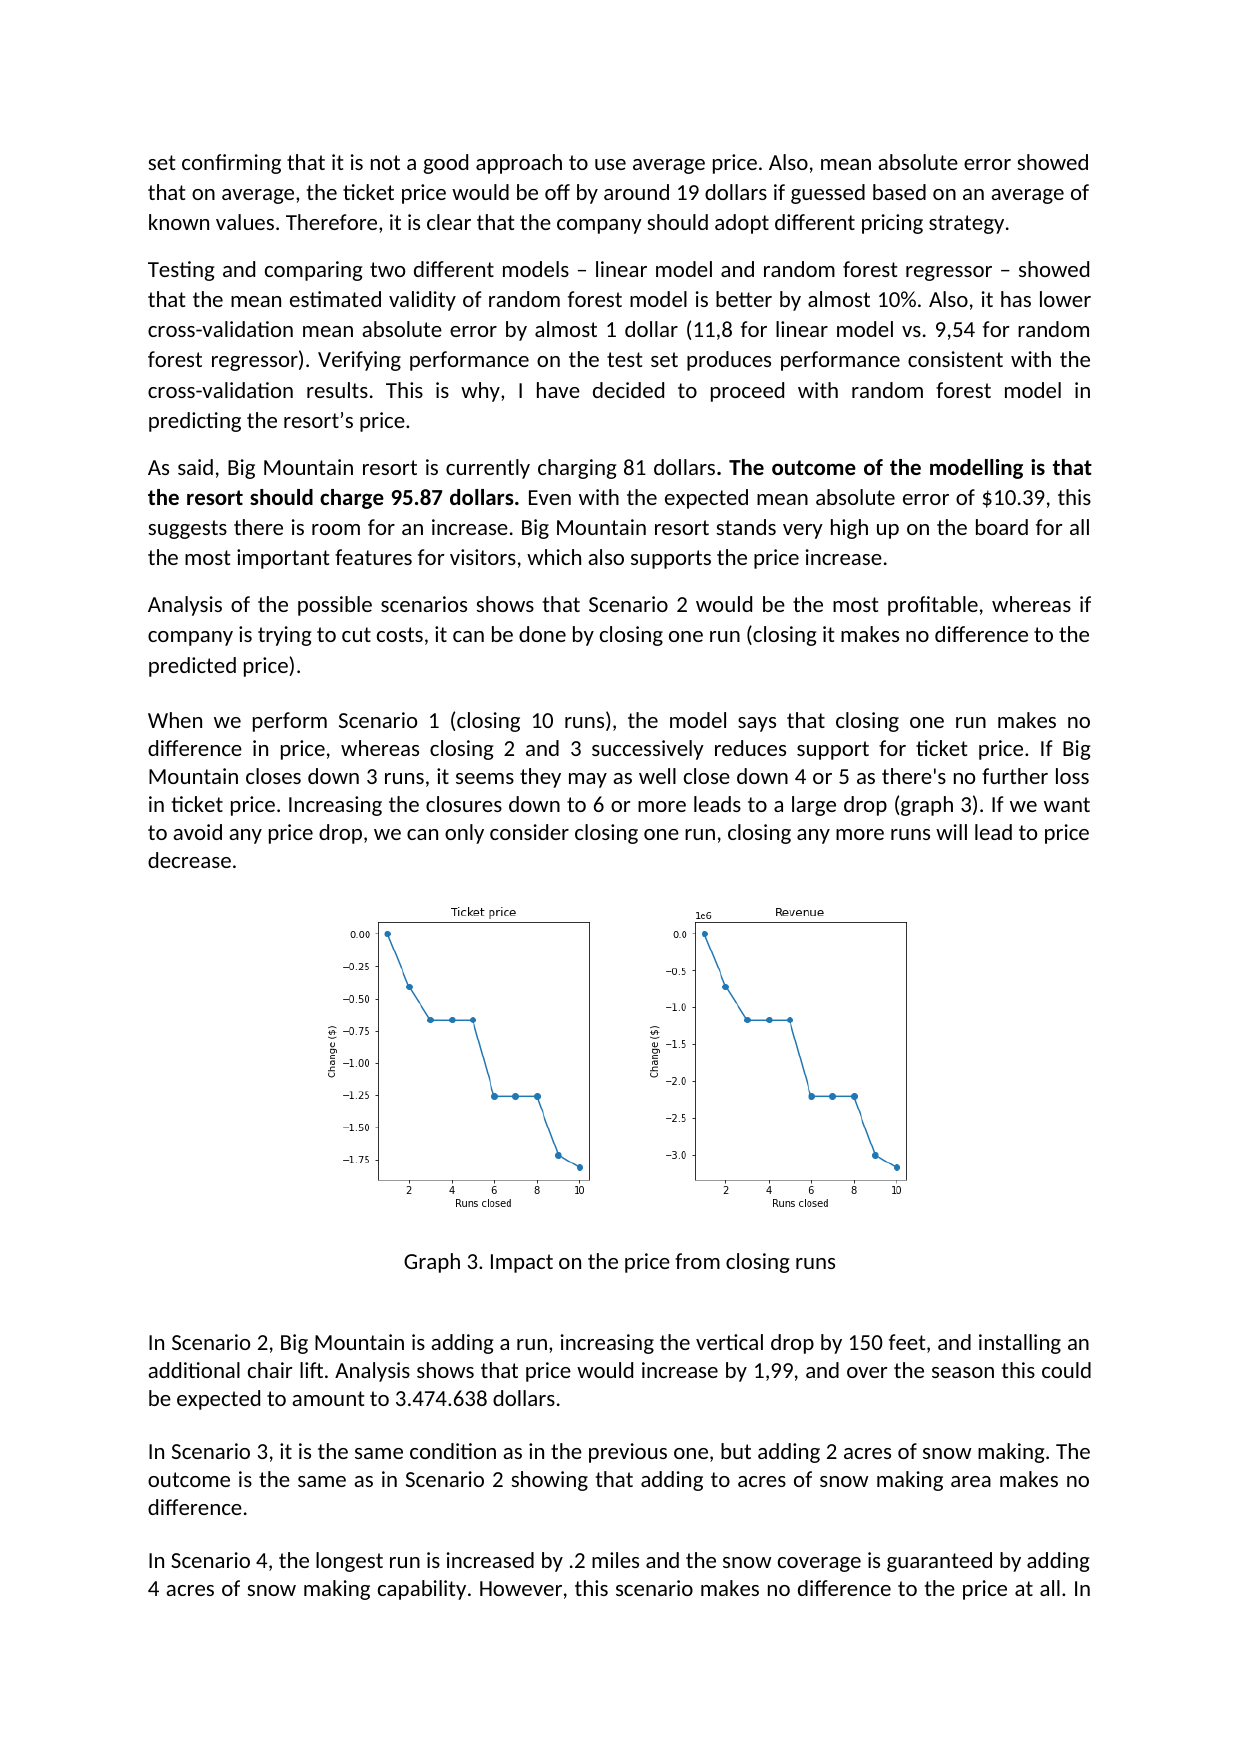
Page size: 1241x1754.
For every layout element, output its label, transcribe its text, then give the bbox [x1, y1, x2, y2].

text In Scenario 2, Big Mountain is adding a run, increasing the vertical drop by 150 feet, and installing an additional chair lift. Analysis shows that price would increase by 1,99, and over the season this could be expected to amount to 3.474.638 dollars. [148, 1328, 1093, 1412]
text As said, Big Mountain resort is currently charging 81 dollars. The outcome of the modelling is that the resort should charge 95.87 dollars. Even with the expected mean absolute error of $10.39, this suggests there is room for an increase. Big Mountain resort stands very high up on the board for all the most important features for visitors, which also supports the price increase. [148, 453, 1093, 571]
text Graph 3. Impact on the price from closing runs [148, 1247, 1093, 1275]
text Testing and comparing two different models – linear model and random forest regressor – showed that the mean estimated validity of random forest model is better by almost 10%. Also, it has lower cross-validation mean absolute error by almost 1 dollar (11,8 for linear model vs. 9,54 for random forest regressor). Verifying performance on the test set produces performance consistent with the cross-validation results. This is why, I have decided to proceed with random forest model in predicting the resort’s price. [148, 255, 1093, 434]
picture [249, 899, 992, 1223]
text When we perform Scenario 1 (closing 10 runs), the model says that closing one run makes no difference in price, whereas closing 2 and 3 successively reduces support for ticket price. If Big Mountain closes down 3 runs, it seems they may as well close down 4 or 5 as there's no further loss in ticket price. Increasing the closures down to 6 or more leads to a large drop (graph 3). If we want to avoid any price drop, we can only consider closing one run, closing any more runs will lead to price decrease. [148, 706, 1093, 874]
text Analysis of the possible scenarios shows that Scenario 2 would be the most profitable, whereas if company is trying to cut costs, it can be done by closing one run (closing it makes no difference to the predicted price). [148, 590, 1093, 679]
text In Scenario 3, it is the same condition as in the previous one, but adding 2 acres of snow making. The outcome is the same as in Scenario 2 showing that adding to acres of snow making area makes no difference. [148, 1437, 1093, 1521]
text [148, 1546, 1093, 1602]
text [148, 148, 1093, 236]
